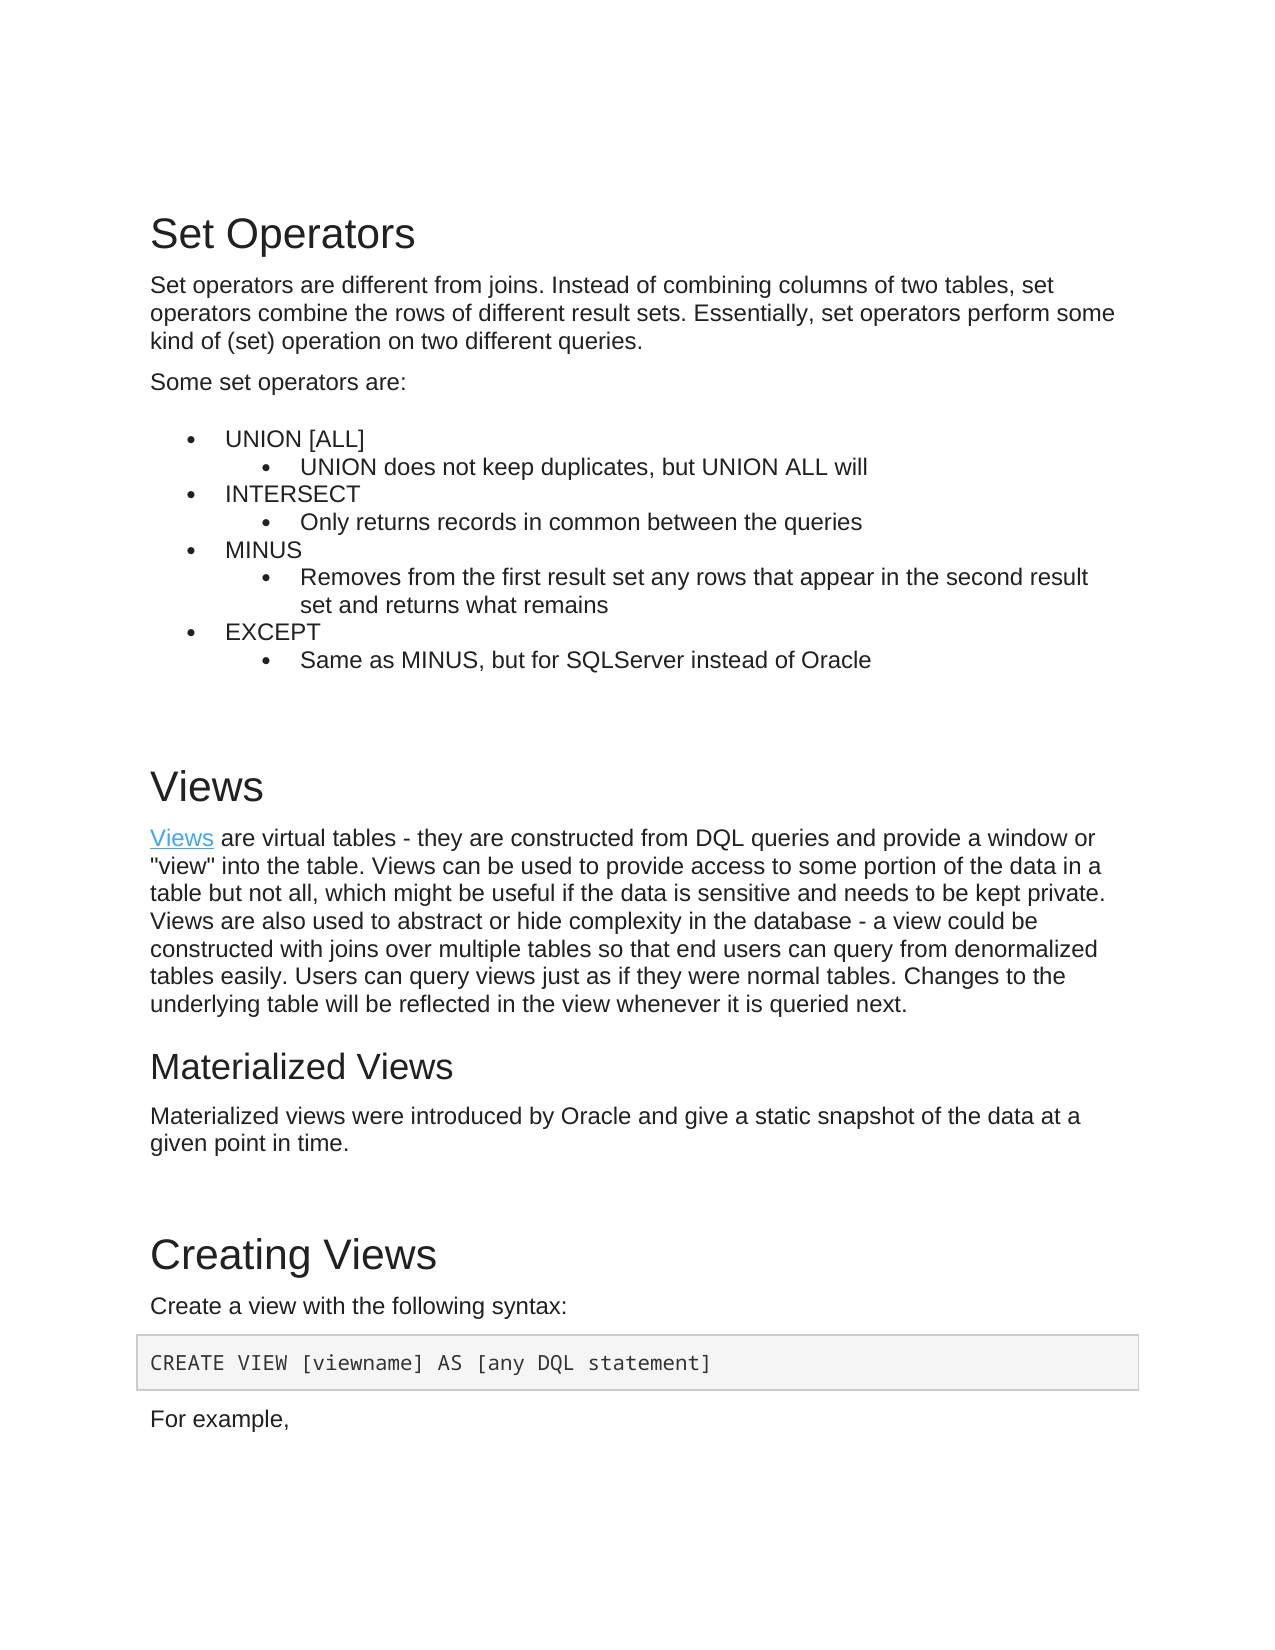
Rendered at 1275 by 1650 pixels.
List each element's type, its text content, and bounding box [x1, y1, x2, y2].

list EXCEPT [187, 618, 1125, 646]
text For example, [150, 1404, 1125, 1432]
text CREATE VIEW [viewname] AS [any DQL statement] [138, 1336, 1138, 1389]
list Only returns records in common between the queries [262, 508, 1125, 536]
text Views are virtual tables - they are constructed from DQL queries and provide a window or "view" into the table. Views can be used to provide access to some portion of the data in a table but not all, which might be useful if the data is sensitive and needs to be kept private. Views are also used to abstract or hide complexity in the database - a view could be constructed with joins over multiple tables so that end users can query from denormalized tables easily. Users can query views just as if they were normal tables. Changes to the underlying table will be reflected in the view whenever it is queried next. [150, 824, 1125, 1017]
text Set operators are different from joins. Instead of combining columns of two tables, set operators combine the rows of different result sets. Essentially, set operators perform some kind of (set) operation on two different queries. [150, 271, 1125, 354]
list UNION does not keep duplicates, but UNION ALL will [262, 453, 1125, 480]
list Same as MINUS, but for SQLServer instead of Oracle [262, 646, 1125, 673]
text Materialized views were introduced by Oracle and give a static snapshot of the data at a given point in time. [150, 1102, 1125, 1157]
list INTERSECT [187, 480, 1125, 508]
text Create a view with the following syntax: [150, 1292, 1125, 1320]
list Removes from the first result set any rows that appear in the second result set and returns what remains [262, 563, 1125, 618]
subtitle Views [150, 761, 1125, 810]
subtitle Creating Views [150, 1229, 1125, 1278]
list UNION [ALL] [187, 425, 1125, 453]
list MINUS [187, 536, 1125, 563]
subtitle Materialized Views [150, 1046, 1125, 1087]
text Set Operators [150, 208, 1125, 257]
text Some set operators are: [150, 368, 1125, 396]
